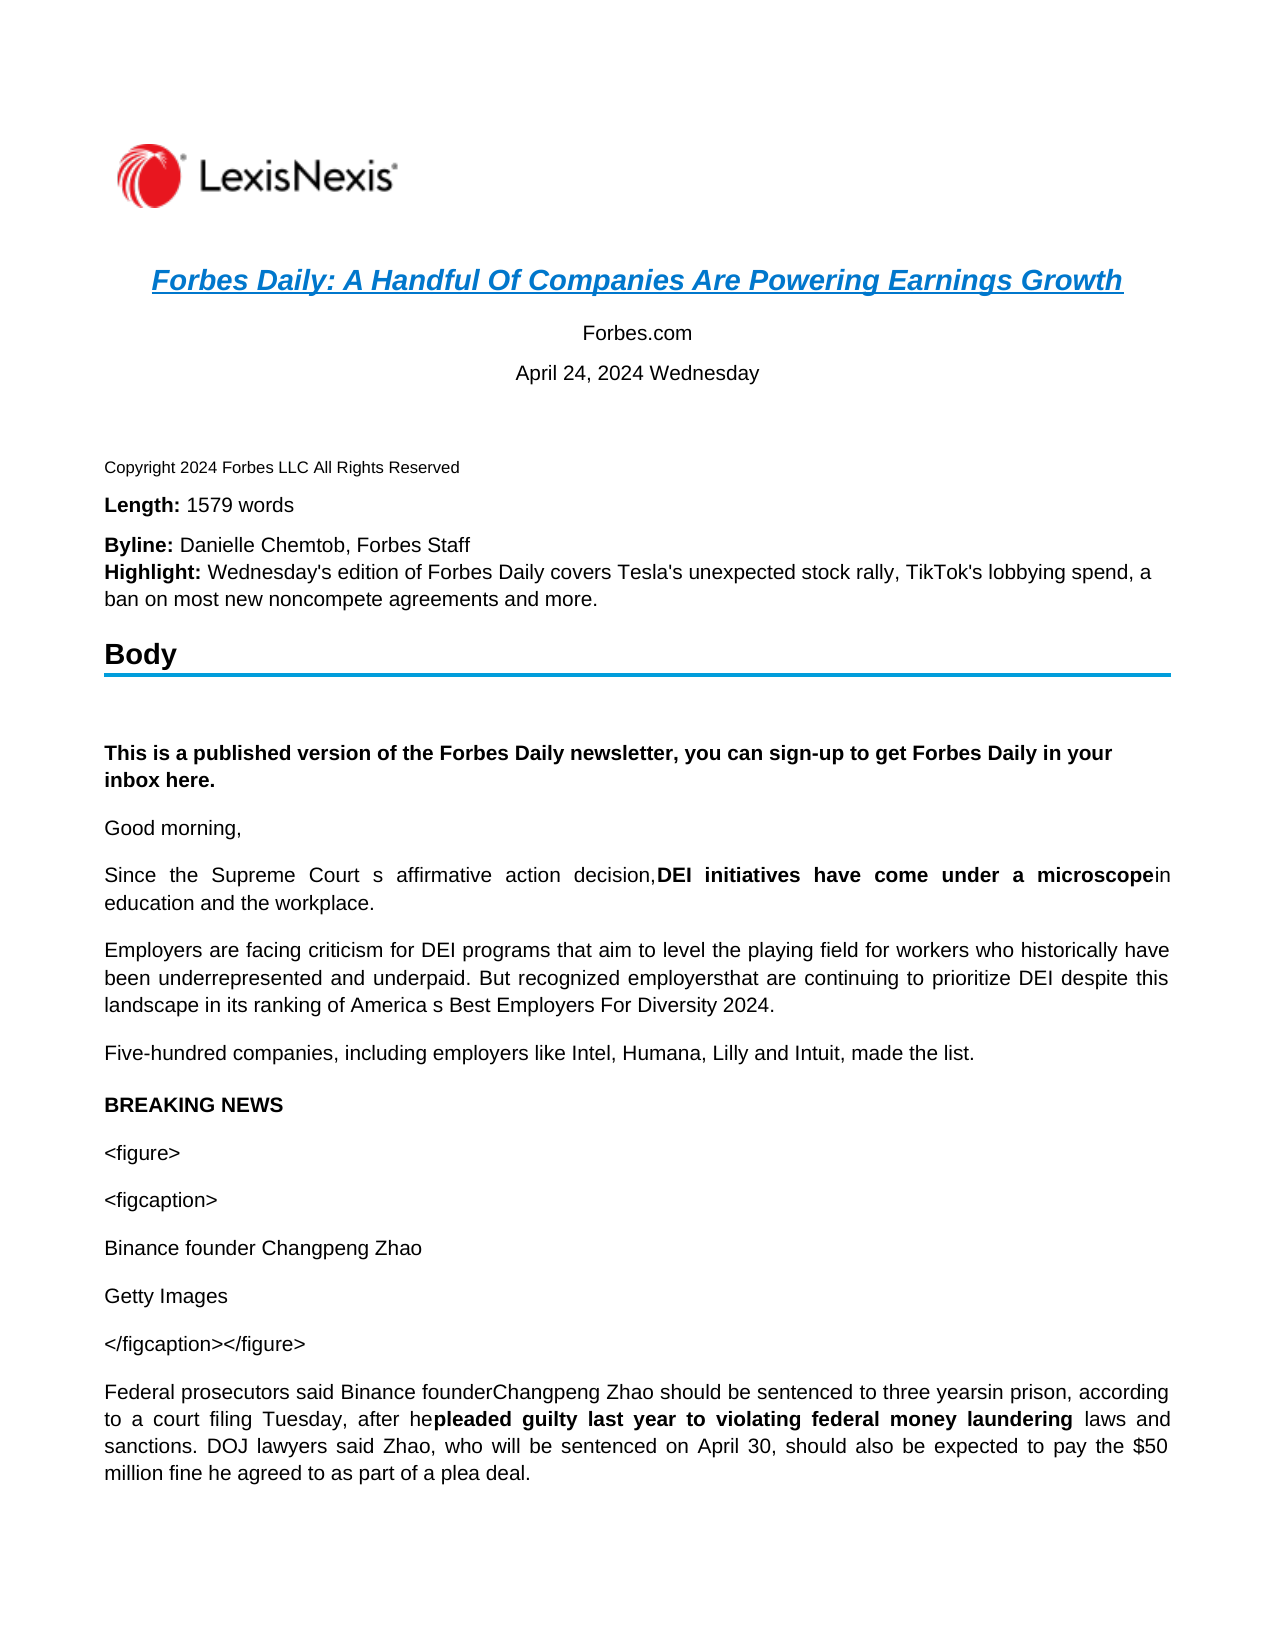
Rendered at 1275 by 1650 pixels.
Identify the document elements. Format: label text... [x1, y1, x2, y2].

text <figcaption> [104, 1185, 1171, 1212]
text April 24, 2024 Wednesday [104, 357, 1171, 384]
text This is a published version of the Forbes Daily newsletter, you can sign-up to get Forbes Daily in your inbox here. [104, 737, 1171, 791]
text <figure> [104, 1137, 1171, 1164]
text </figcaption></figure> [104, 1329, 1171, 1356]
text Good morning, [104, 812, 1171, 839]
text Binance founder Changpeng Zhao [104, 1233, 1171, 1260]
text Highlight: Wednesday's edition of Forbes Daily covers Tesla's unexpected stock rally, TikTok's lobbying spend, a ban on most new noncompete agreements and more. [104, 556, 1171, 611]
text Length: 1579 words [104, 490, 1171, 517]
text Copyright 2024 Forbes LLC All Rights Reserved [104, 426, 1171, 477]
text Body [104, 636, 1171, 671]
text Five-hundred companies, including employers like Intel, Humana, Lilly and Intuit, made the list. [104, 1037, 1171, 1064]
picture [104, 144, 412, 208]
text Since the Supreme Court s affirmative action decision,DEI initiatives have come under a microscopein education and the workplace. [104, 860, 1171, 914]
text Employers are facing criticism for DEI programs that aim to level the playing field for workers who historically have been underrepresented and underpaid. But recognized employersthat are continuing to prioritize DEI despite this landscape in its ranking of America s Best Employers For Diversity 2024. [104, 935, 1171, 1016]
text Federal prosecutors said Binance founderChangpeng Zhao should be sentenced to three yearsin prison, according to a court filing Tuesday, after hepleaded guilty last year to violating federal money laundering laws and sanctions. DOJ lawyers said Zhao, who will be sentenced on April 30, should also be expected to pay the $50 million fine he agreed to as part of a plea deal. [104, 1377, 1171, 1485]
text BREAKING NEWS [104, 1089, 1171, 1116]
text Byline: Danielle Chemtob, Forbes Staff [104, 529, 1171, 556]
subtitle Forbes Daily: A Handful Of Companies Are Powering Earnings Growth [104, 261, 1171, 297]
text Getty Images [104, 1281, 1171, 1308]
text Forbes.com [104, 318, 1171, 345]
